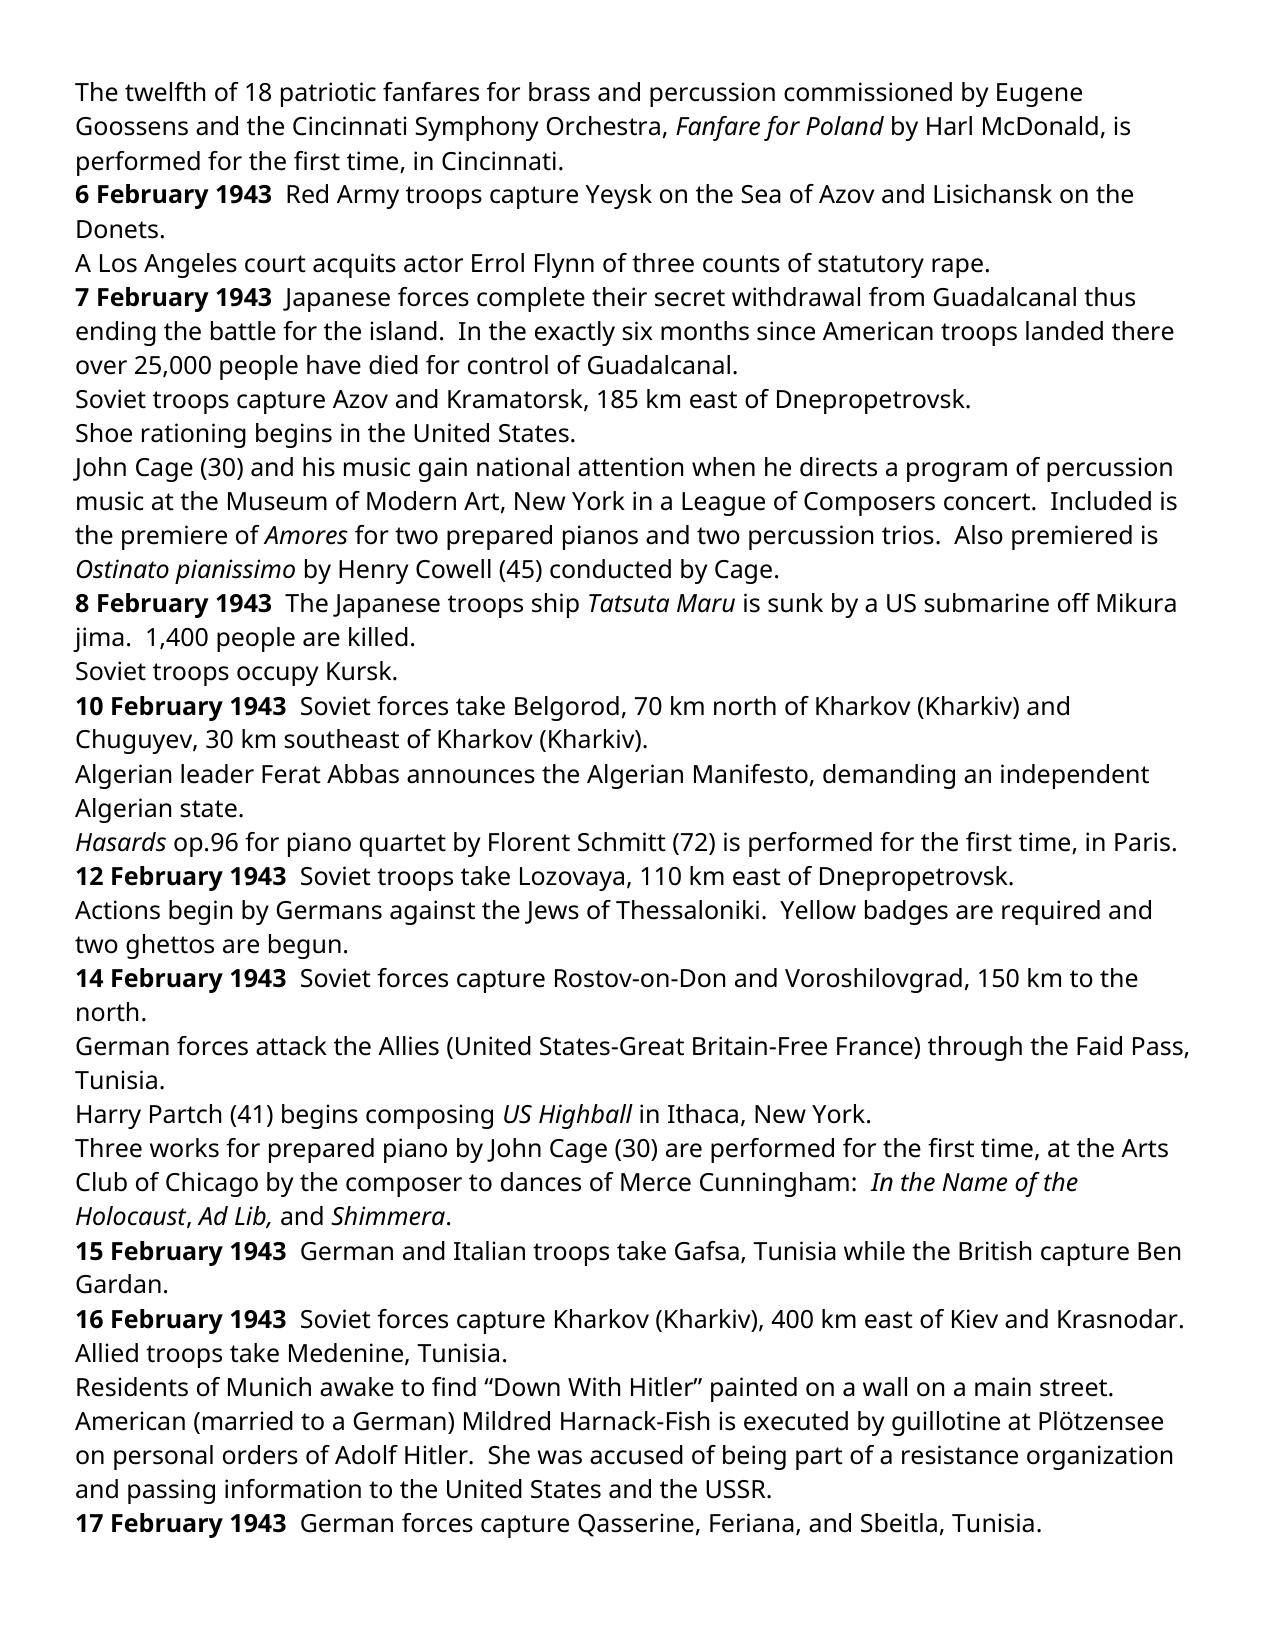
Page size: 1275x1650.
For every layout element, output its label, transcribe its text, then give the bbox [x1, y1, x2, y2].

text Residents of Munich awake to find “Down With Hitler” painted on a wall on a main street. [75, 1369, 1200, 1403]
text 10 February 1943 Soviet forces take Belgorod, 70 km north of Kharkov (Kharkiv) and Chuguyev, 30 km southeast of Kharkov (Kharkiv). [75, 688, 1200, 756]
text German forces attack the Allies (United States-Great Britain-Free France) through the Faid Pass, Tunisia. [75, 1029, 1200, 1097]
text 16 February 1943 Soviet forces capture Kharkov (Kharkiv), 400 km east of Kiev and Krasnodar. [75, 1301, 1200, 1335]
text Three works for prepared piano by John Cage (30) are performed for the first time, at the Arts Club of Chicago by the composer to dances of Merce Cunningham: In the Name of the Holocaust, Ad Lib, and Shimmera. [75, 1131, 1200, 1233]
text American (married to a German) Mildred Harnack-Fish is executed by guillotine at Plötzensee on personal orders of Adolf Hitler. She was accused of being part of a resistance organization and passing information to the United States and the USSR. [75, 1403, 1200, 1506]
text Harry Partch (41) begins composing US Highball in Ithaca, New York. [75, 1097, 1200, 1131]
text Actions begin by Germans against the Jews of Thessaloniki. Yellow badges are required and two ghettos are begun. [75, 892, 1200, 961]
text Algerian leader Ferat Abbas announces the Algerian Manifesto, demanding an independent Algerian state. [75, 756, 1200, 824]
text 17 February 1943 German forces capture Qasserine, Feriana, and Sbeitla, Tunisia. [75, 1506, 1200, 1540]
text John Cage (30) and his music gain national attention when he directs a program of percussion music at the Museum of Modern Art, New York in a League of Composers concert. Included is the premiere of Amores for two prepared pianos and two percussion trios. Also premiered is Ostinato pianissimo by Henry Cowell (45) conducted by Cage. [75, 450, 1200, 586]
text Soviet troops occupy Kursk. [75, 654, 1200, 688]
text 6 February 1943 Red Army troops capture Yeysk on the Sea of Azov and Lisichansk on the Donets. [75, 177, 1200, 245]
text A Los Angeles court acquits actor Errol Flynn of three counts of statutory rape. [75, 245, 1200, 279]
text 7 February 1943 Japanese forces complete their secret withdrawal from Guadalcanal thus ending the battle for the island. In the exactly six months since American troops landed there over 25,000 people have died for control of Guadalcanal. [75, 279, 1200, 382]
text Shoe rationing begins in the United States. [75, 416, 1200, 450]
text Allied troops take Medenine, Tunisia. [75, 1335, 1200, 1369]
text Soviet troops capture Azov and Kramatorsk, 185 km east of Dnepropetrovsk. [75, 382, 1200, 416]
text 8 February 1943 The Japanese troops ship Tatsuta Maru is sunk by a US submarine off Mikura jima. 1,400 people are killed. [75, 586, 1200, 654]
text 12 February 1943 Soviet troops take Lozovaya, 110 km east of Dnepropetrovsk. [75, 858, 1200, 892]
text 14 February 1943 Soviet forces capture Rostov-on-Don and Voroshilovgrad, 150 km to the north. [75, 961, 1200, 1029]
text Hasards op.96 for piano quartet by Florent Schmitt (72) is performed for the first time, in Paris. [75, 824, 1200, 858]
text 15 February 1943 German and Italian troops take Gafsa, Tunisia while the British capture Ben Gardan. [75, 1233, 1200, 1301]
